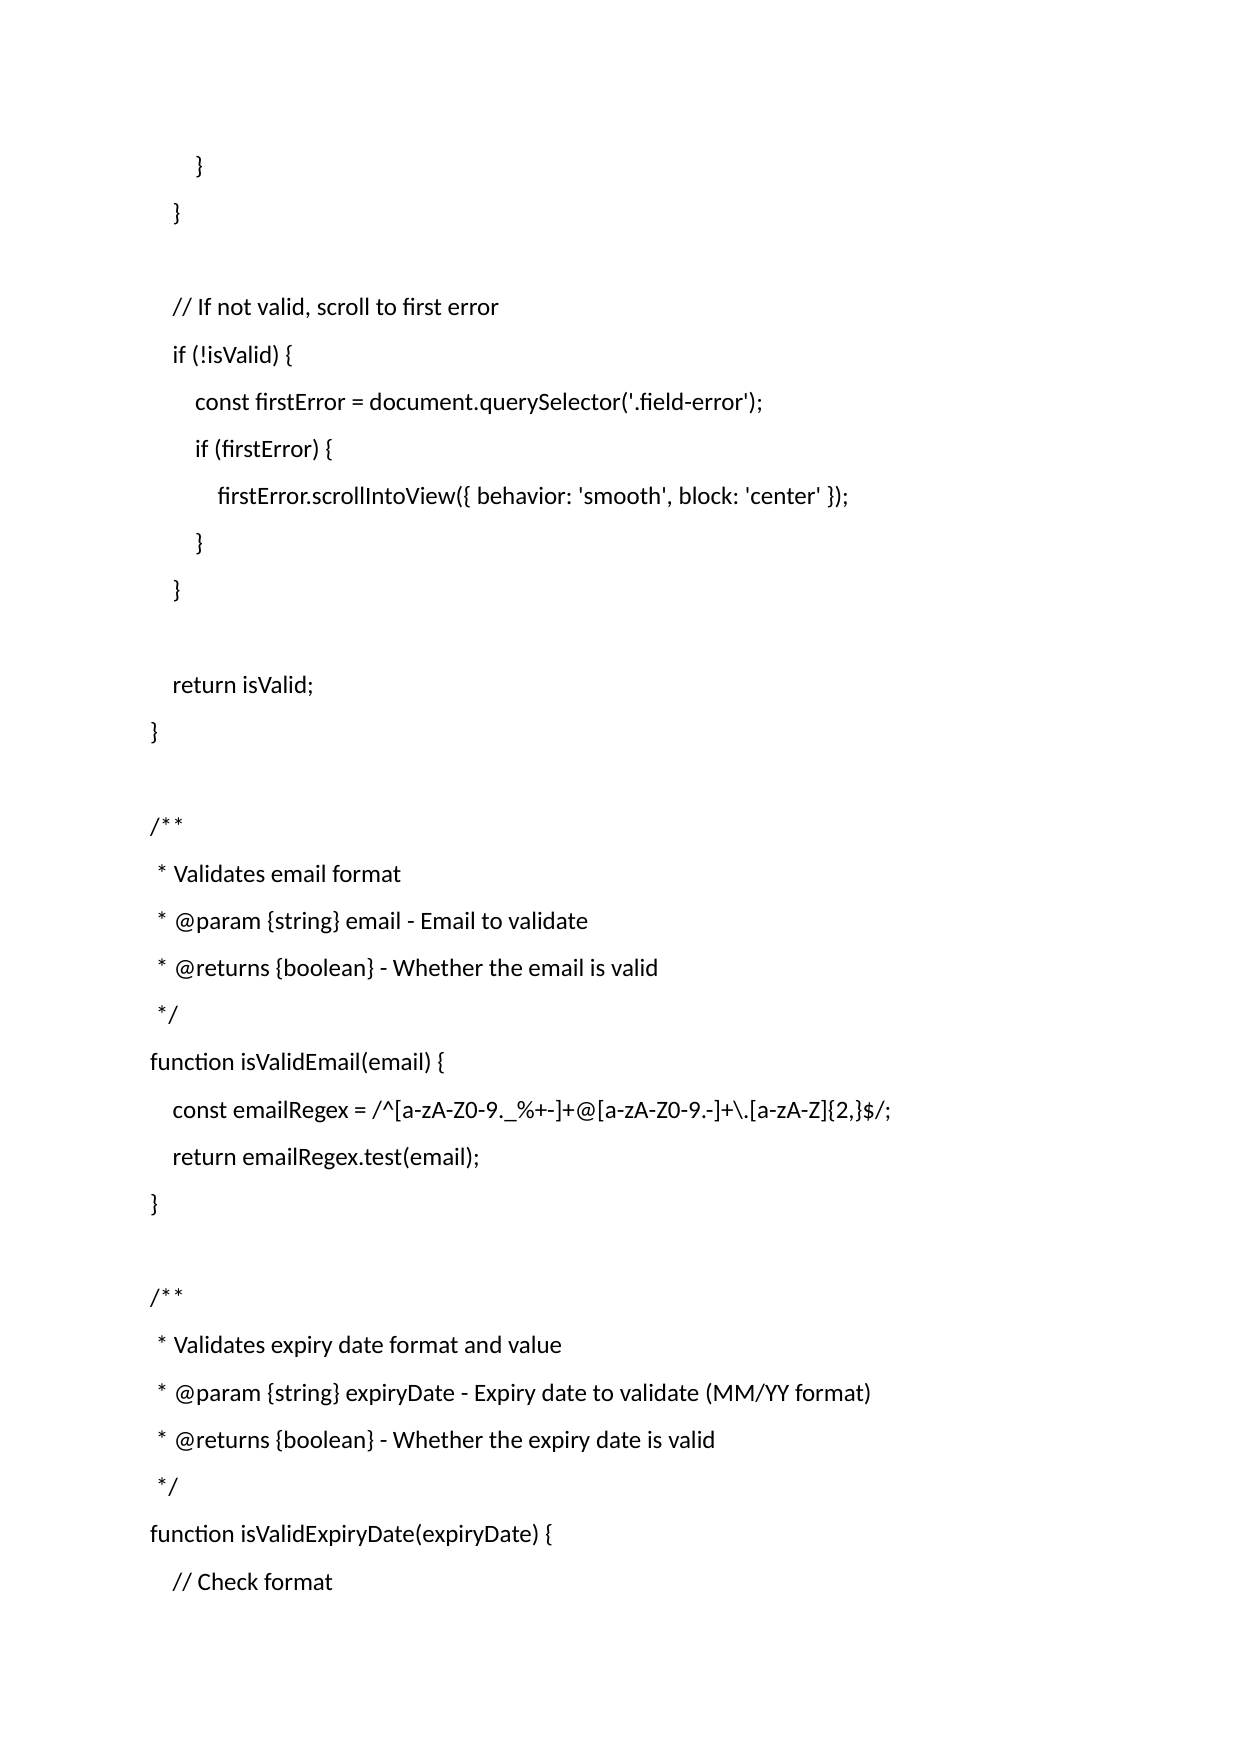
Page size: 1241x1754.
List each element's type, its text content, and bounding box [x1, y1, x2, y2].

text return isValid; [150, 669, 1090, 699]
text const firstError = document.querySelector('.field-error'); [150, 386, 1090, 416]
text } [150, 527, 1090, 558]
text /** [150, 811, 1090, 841]
text * Validates email format [150, 858, 1090, 888]
text } [150, 1188, 1090, 1219]
text return emailRegex.test(email); [150, 1141, 1090, 1171]
text * @param {string} email - Email to validate [150, 905, 1090, 936]
text */ [150, 999, 1090, 1030]
text */ [150, 1471, 1090, 1502]
text const emailRegex = /^[a-zA-Z0-9._%+-]+@[a-zA-Z0-9.-]+\.[a-zA-Z]{2,}$/; [150, 1094, 1090, 1124]
text /** [150, 1282, 1090, 1313]
text } [150, 716, 1090, 747]
text * @returns {boolean} - Whether the email is valid [150, 952, 1090, 983]
text * @param {string} expiryDate - Expiry date to validate (MM/YY format) [150, 1377, 1090, 1407]
text // If not valid, scroll to first error [150, 292, 1090, 322]
text } [150, 197, 1090, 228]
text } [150, 150, 1090, 181]
text if (firstError) { [150, 433, 1090, 464]
text // Check format [150, 1566, 1090, 1596]
text if (!isValid) { [150, 339, 1090, 369]
text * Validates expiry date format and value [150, 1330, 1090, 1360]
text function isValidEmail(email) { [150, 1047, 1090, 1077]
text * @returns {boolean} - Whether the expiry date is valid [150, 1424, 1090, 1454]
text } [150, 575, 1090, 605]
text function isValidExpiryDate(expiryDate) { [150, 1518, 1090, 1549]
text firstError.scrollIntoView({ behavior: 'smooth', block: 'center' }); [150, 480, 1090, 511]
